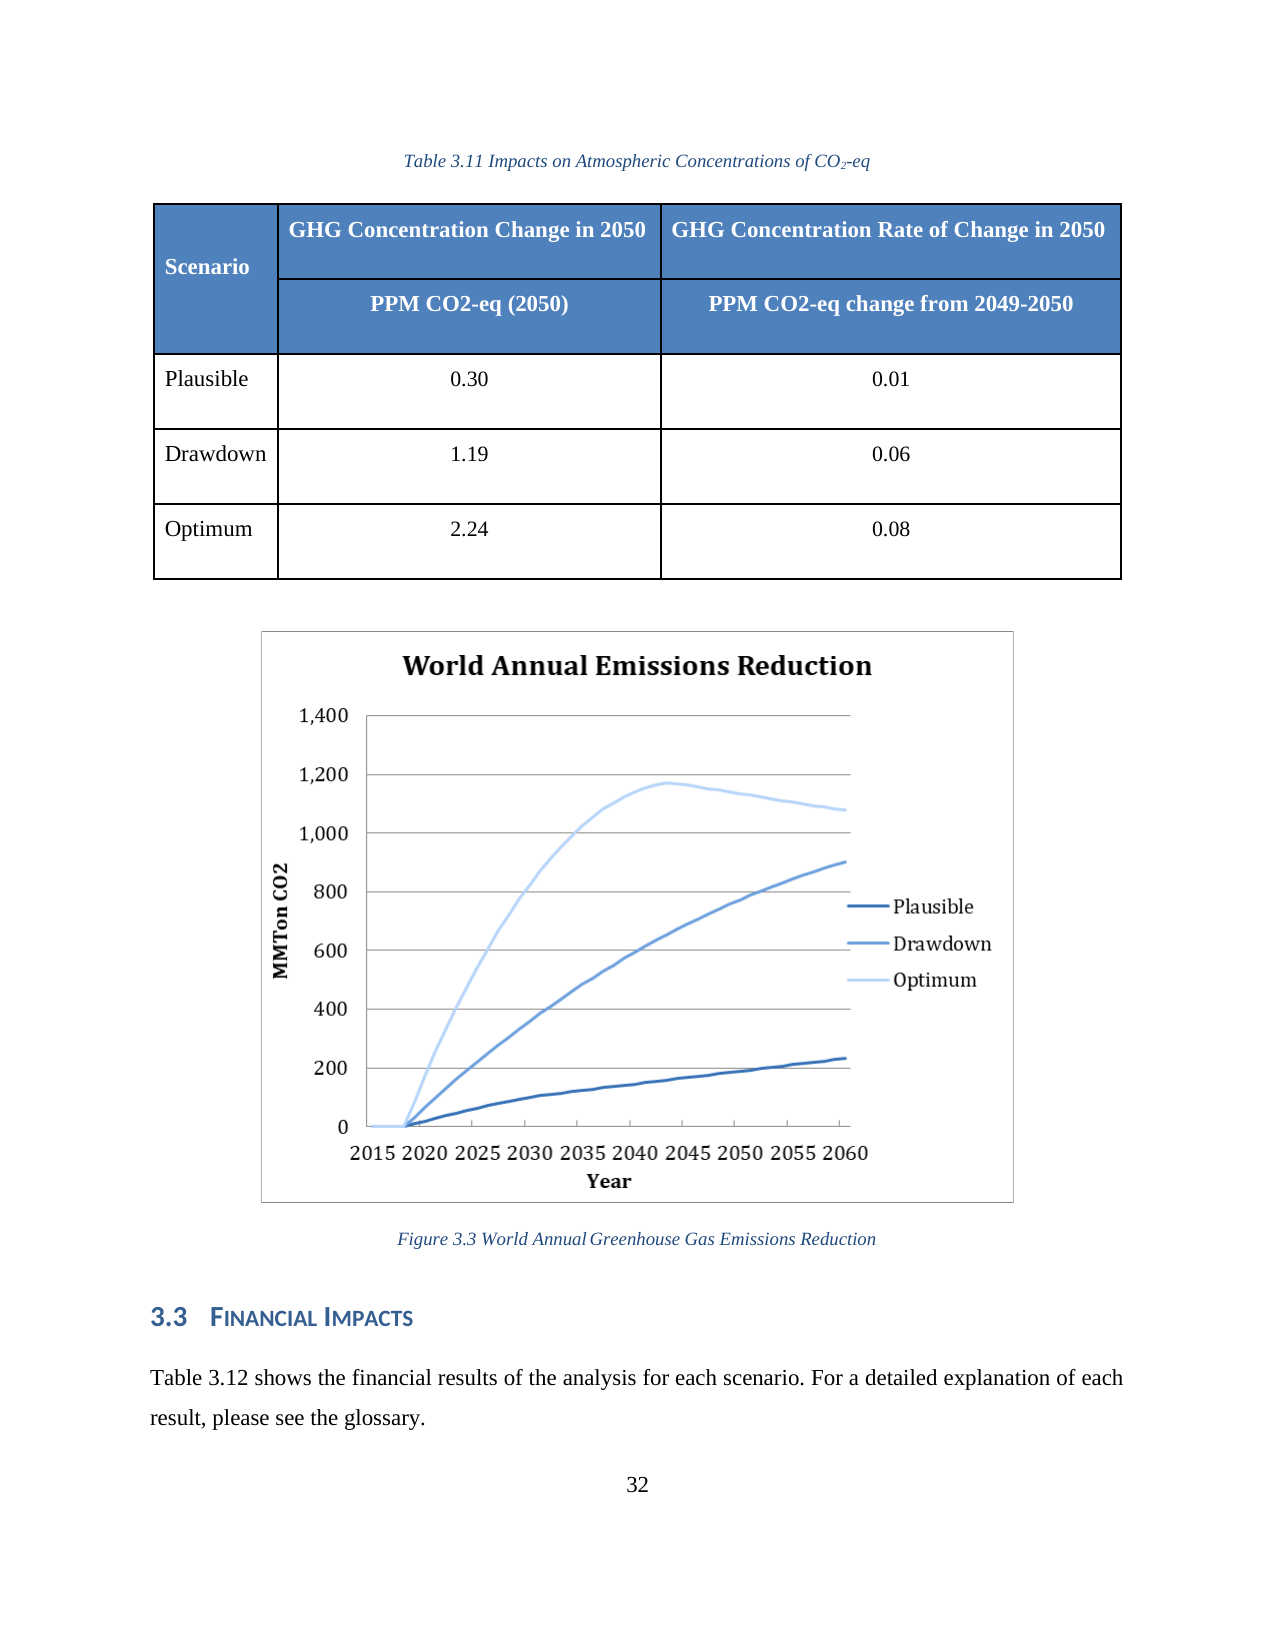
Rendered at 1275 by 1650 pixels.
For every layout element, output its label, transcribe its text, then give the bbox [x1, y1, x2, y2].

subtitle Financial Impacts [150, 1298, 1125, 1334]
table_cell 1.19 [279, 430, 660, 503]
table_cell Plausible [155, 355, 277, 428]
table_cell PPM CO2-eq (2050) [279, 280, 660, 353]
table_cell 0.30 [279, 355, 660, 428]
table_cell 2.24 [279, 505, 660, 578]
table_cell 0.01 [662, 355, 1120, 428]
table_cell Optimum [155, 505, 277, 578]
table_cell 0.06 [662, 430, 1120, 503]
picture [261, 631, 1014, 1203]
table_cell 0.08 [662, 505, 1120, 578]
table_header Scenario [155, 205, 277, 353]
table_header GHG Concentration Rate of Change in 2050 [662, 205, 1120, 278]
table_header GHG Concentration Change in 2050 [279, 205, 660, 278]
table_cell PPM CO2-eq change from 2049-2050 [662, 280, 1120, 353]
table_cell Drawdown [155, 430, 277, 503]
